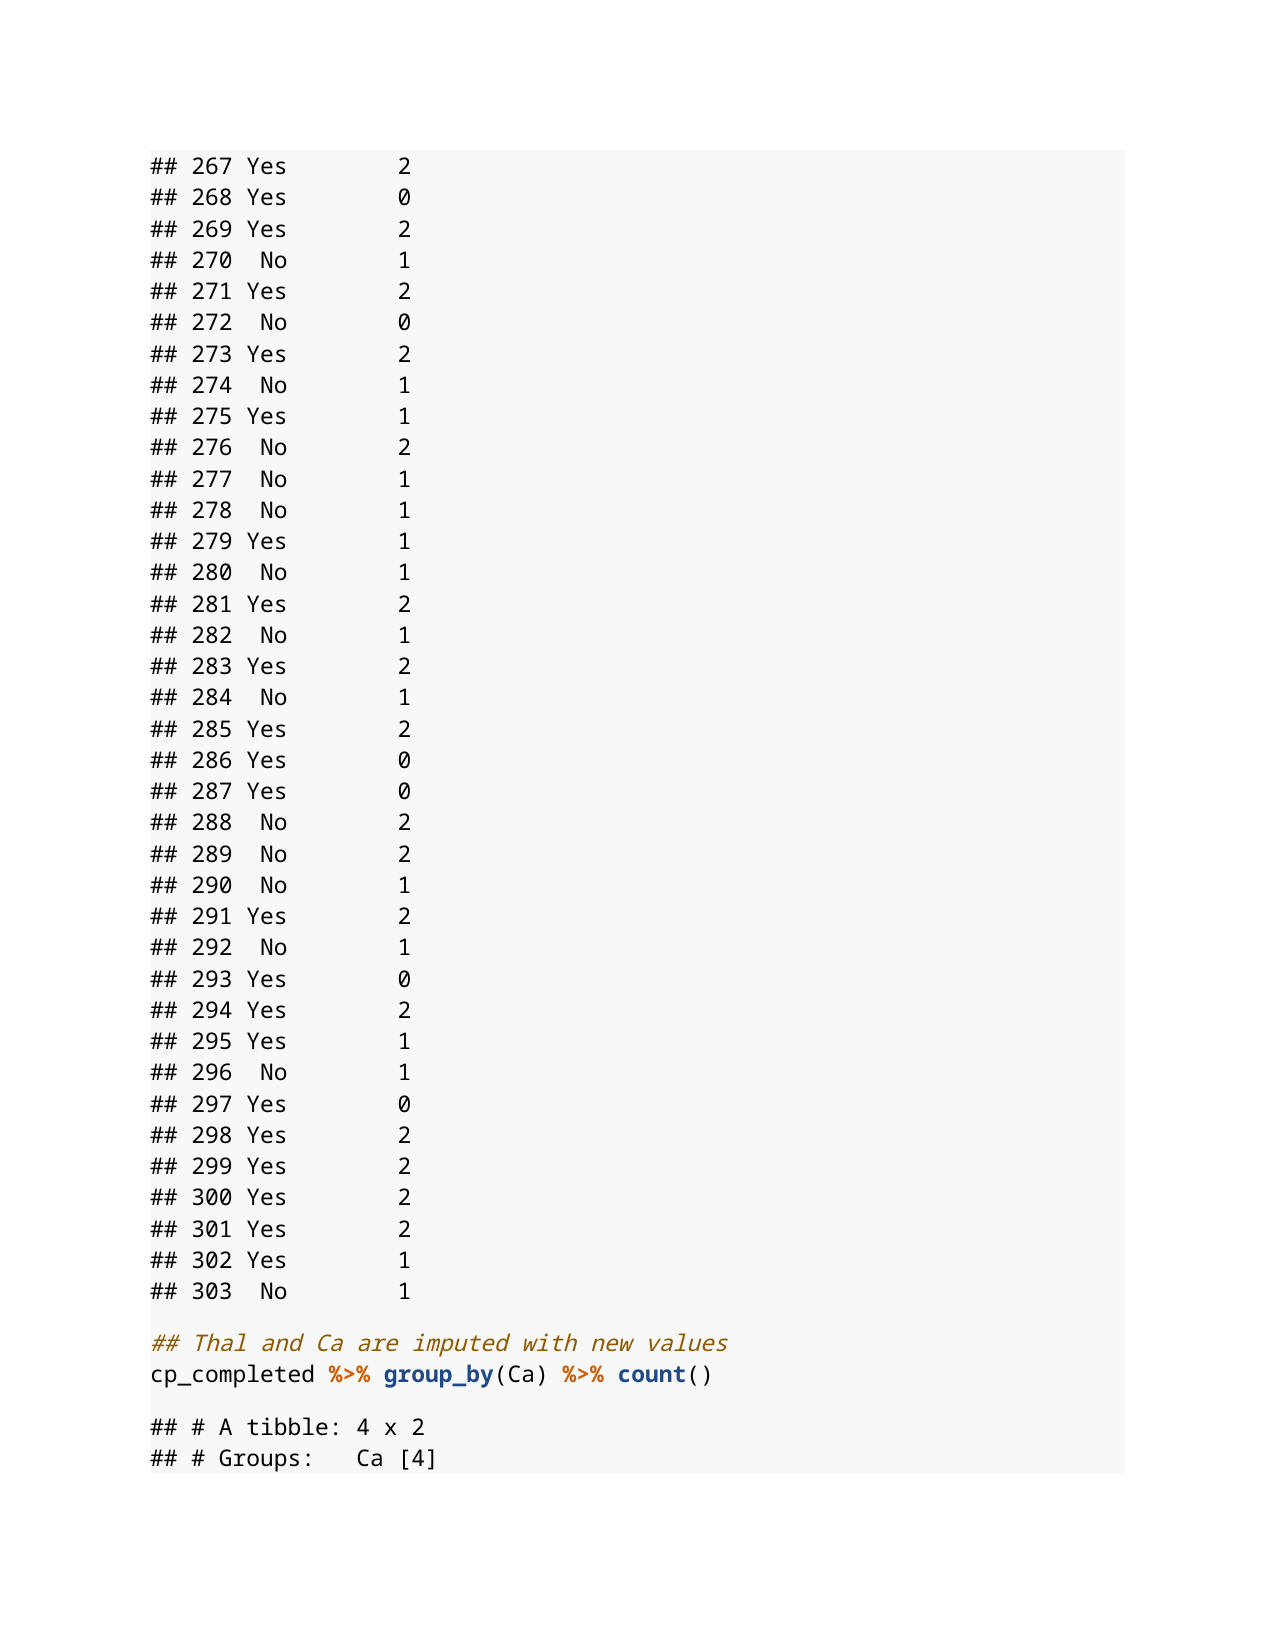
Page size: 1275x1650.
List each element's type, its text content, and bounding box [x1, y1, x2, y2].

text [150, 150, 1125, 1306]
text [150, 1410, 1125, 1473]
text ## Thal and Ca are imputed with new values cp_completed %>% group_by(Ca) %>% count() [714, 1327, 1125, 1389]
